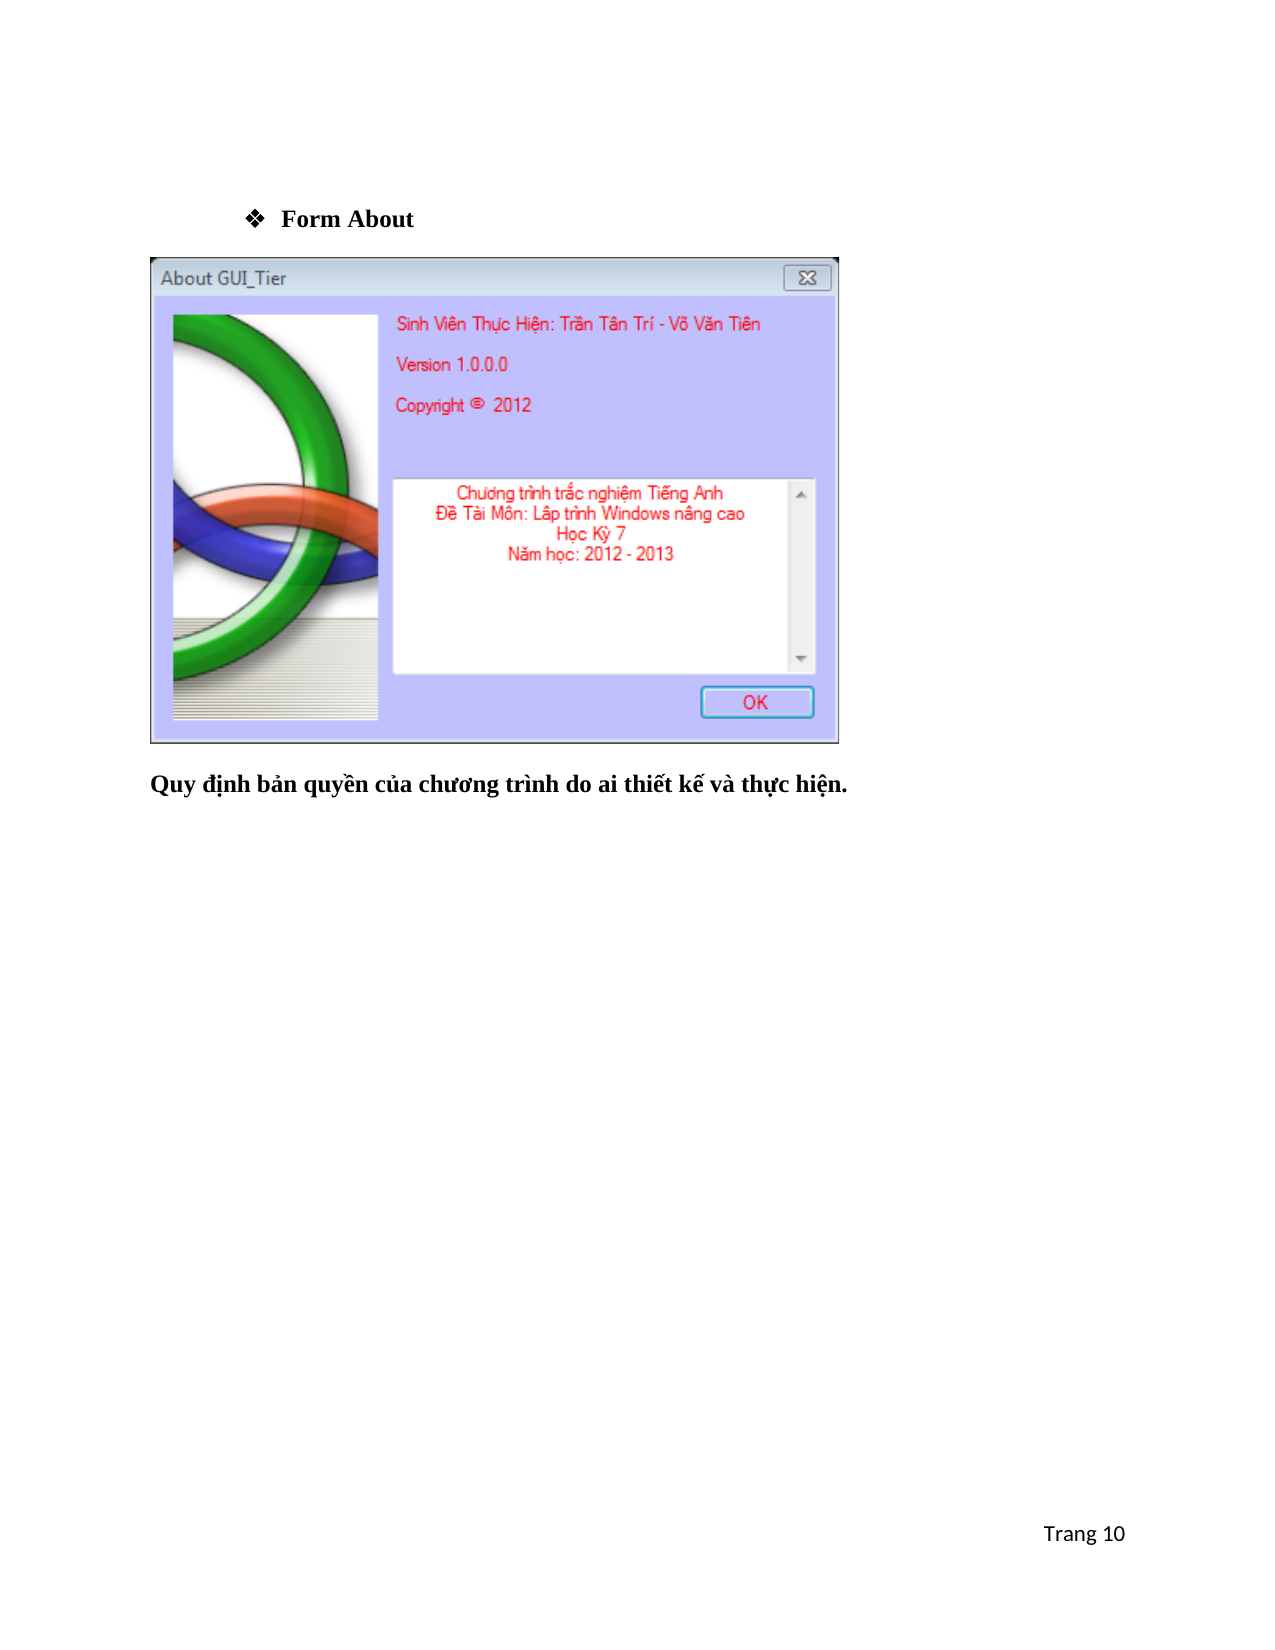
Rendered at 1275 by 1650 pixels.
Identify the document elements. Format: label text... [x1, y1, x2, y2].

text Quy định bản quyền của chương trình do ai thiết kế và thực hiện. [150, 769, 1125, 797]
list Form About [244, 204, 1125, 233]
